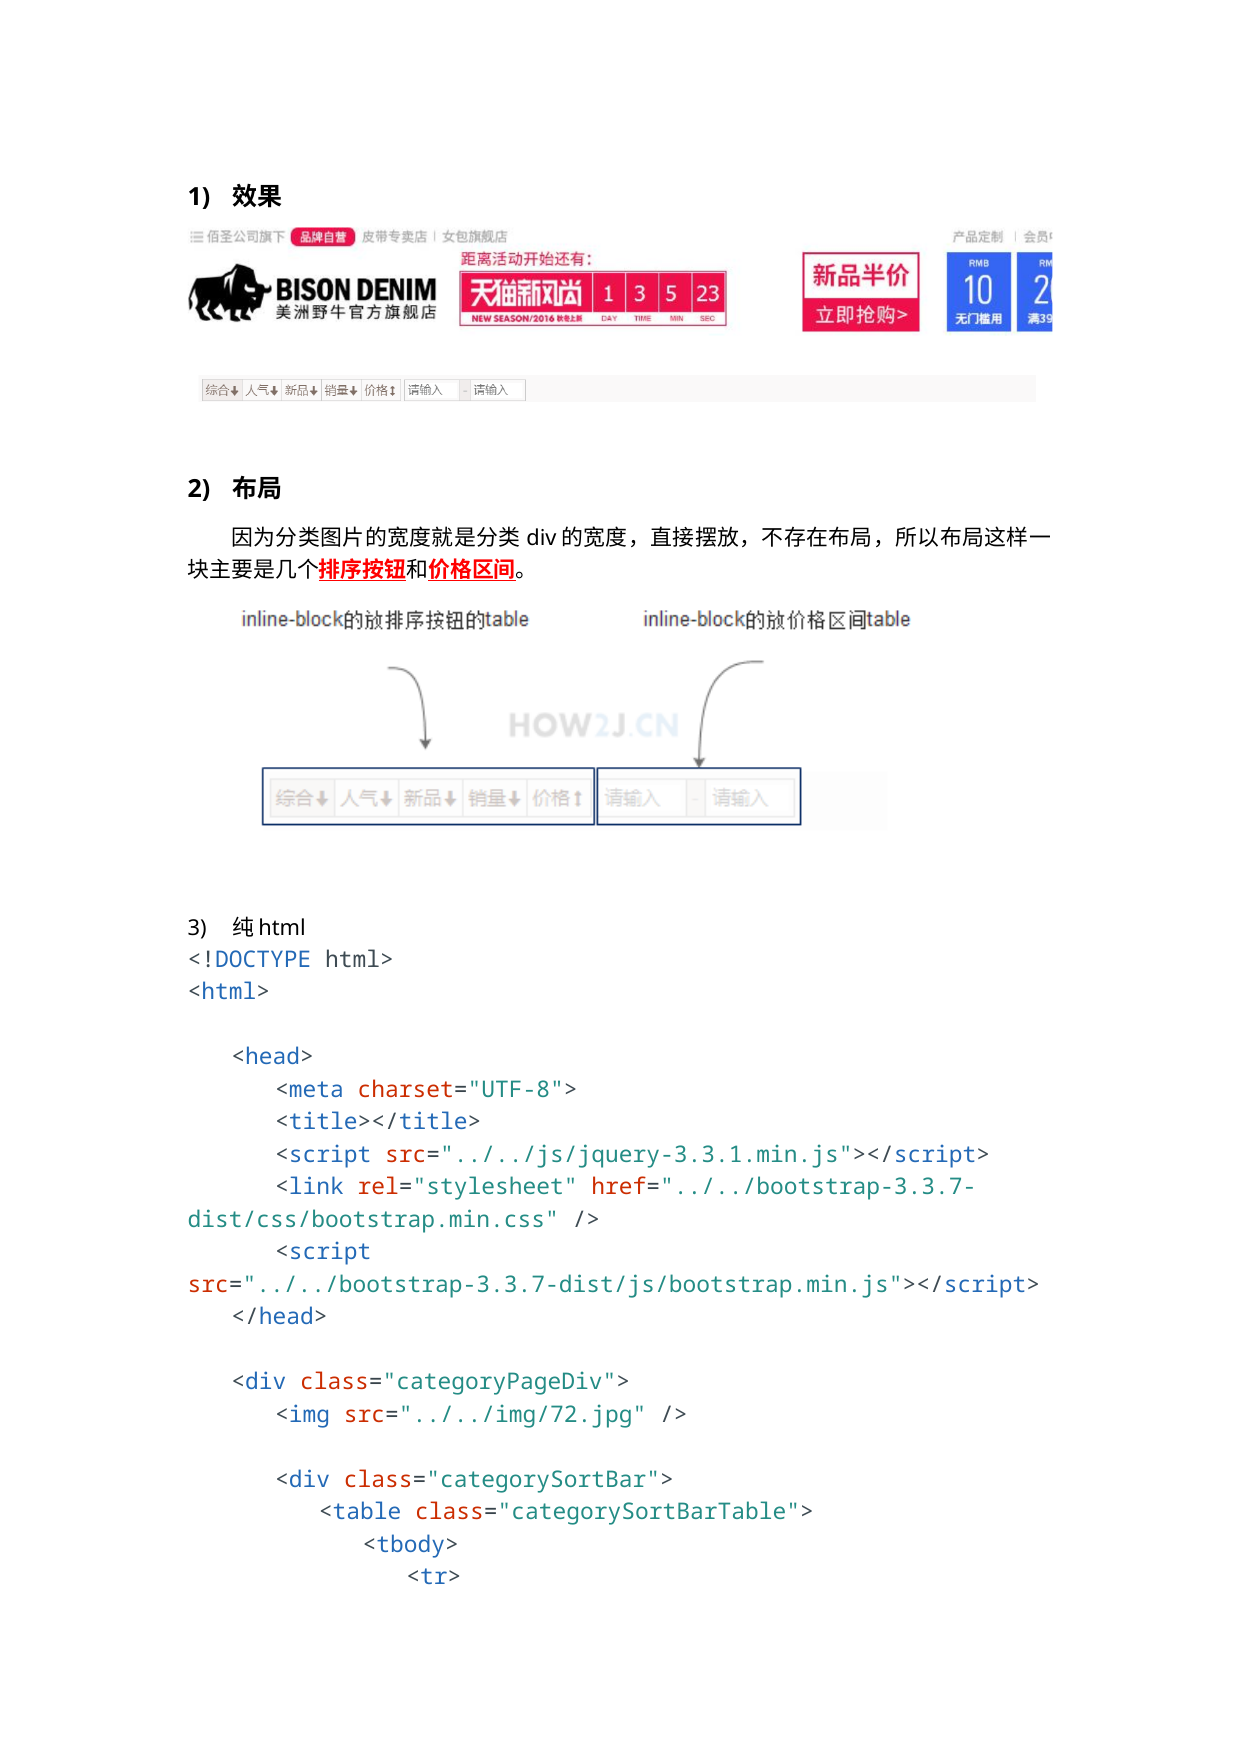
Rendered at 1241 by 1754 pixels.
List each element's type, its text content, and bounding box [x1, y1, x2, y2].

text <html> [187, 974, 1053, 1007]
text <title></title> [187, 1104, 1053, 1137]
text <script src="../../bootstrap-3.3.7-dist/js/bootstrap.min.js"></script> [187, 1234, 1053, 1299]
list 纯html [187, 909, 1053, 942]
picture [231, 584, 958, 868]
text <tr> [187, 1559, 1053, 1592]
list 效果 [187, 162, 1053, 227]
list 因为分类图片的宽度就是分类div的宽度，直接摆放，不存在布局，所以布局这样一块主要是几个排序按钮和价格区间。 [187, 519, 1053, 584]
text <div class="categoryPageDiv"> [187, 1364, 1053, 1397]
text <!DOCTYPE html> [187, 942, 1053, 974]
text <table class="categorySortBarTable"> [187, 1494, 1053, 1527]
text <link rel="stylesheet" href="../../bootstrap-3.3.7-dist/css/bootstrap.min.css" /> [187, 1169, 1053, 1234]
text <tbody> [187, 1527, 1053, 1559]
picture [187, 227, 1053, 402]
list 布局 [187, 454, 1053, 519]
text <img src="../../img/72.jpg" /> [187, 1397, 1053, 1429]
text <div class="categorySortBar"> [187, 1462, 1053, 1494]
text </head> [187, 1299, 1053, 1332]
text <script src="../../js/jquery-3.3.1.min.js"></script> [187, 1137, 1053, 1169]
text <meta charset="UTF-8"> [187, 1072, 1053, 1104]
text <head> [187, 1039, 1053, 1072]
